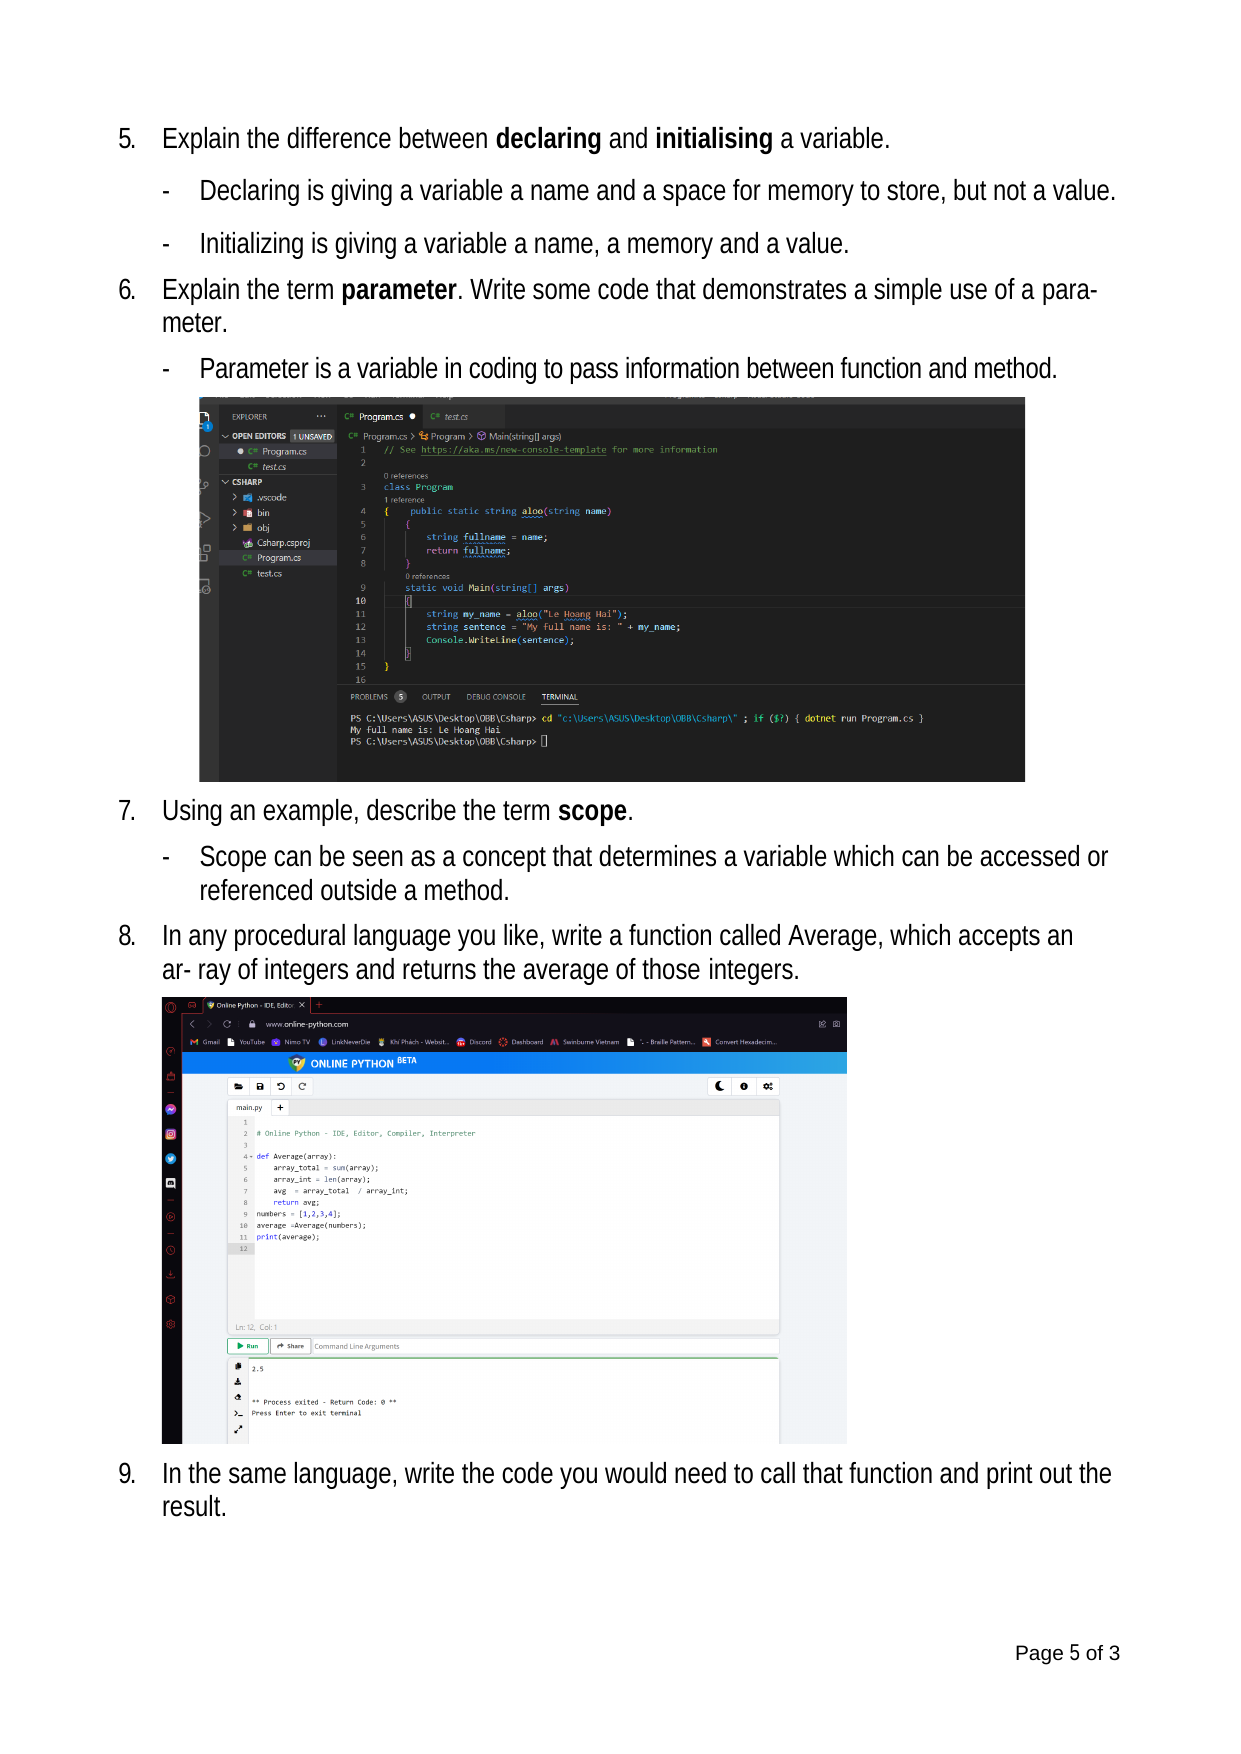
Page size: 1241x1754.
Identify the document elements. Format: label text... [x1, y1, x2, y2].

list Initializing is giving a variable a name, a memory and a value. [162, 226, 1223, 259]
picture [199, 397, 1026, 782]
list Parameter is a variable in coding to pass information between function and method. [162, 351, 1098, 384]
list Explain the difference between declaring and initialising a variable. [118, 121, 1223, 154]
picture [161, 997, 847, 1444]
list Explain the term parameter. Write some code that demonstrates a simple use of a para- meter. [118, 272, 1098, 339]
list Scope can be seen as a concept that determines a variable which can be accessed or referenced outside a method. [162, 839, 1223, 906]
list In the same language, write the code you would need to call that function and print out the result. [118, 1456, 1115, 1523]
list Using an example, describe the term scope. [118, 793, 1223, 827]
list Declaring is giving a variable a name and a space for memory to store, but not a value. [162, 173, 1223, 207]
list In any procedural language you like, write a function called Average, which accepts an ar- ray of integers and returns the average of those integers. [118, 918, 1110, 985]
